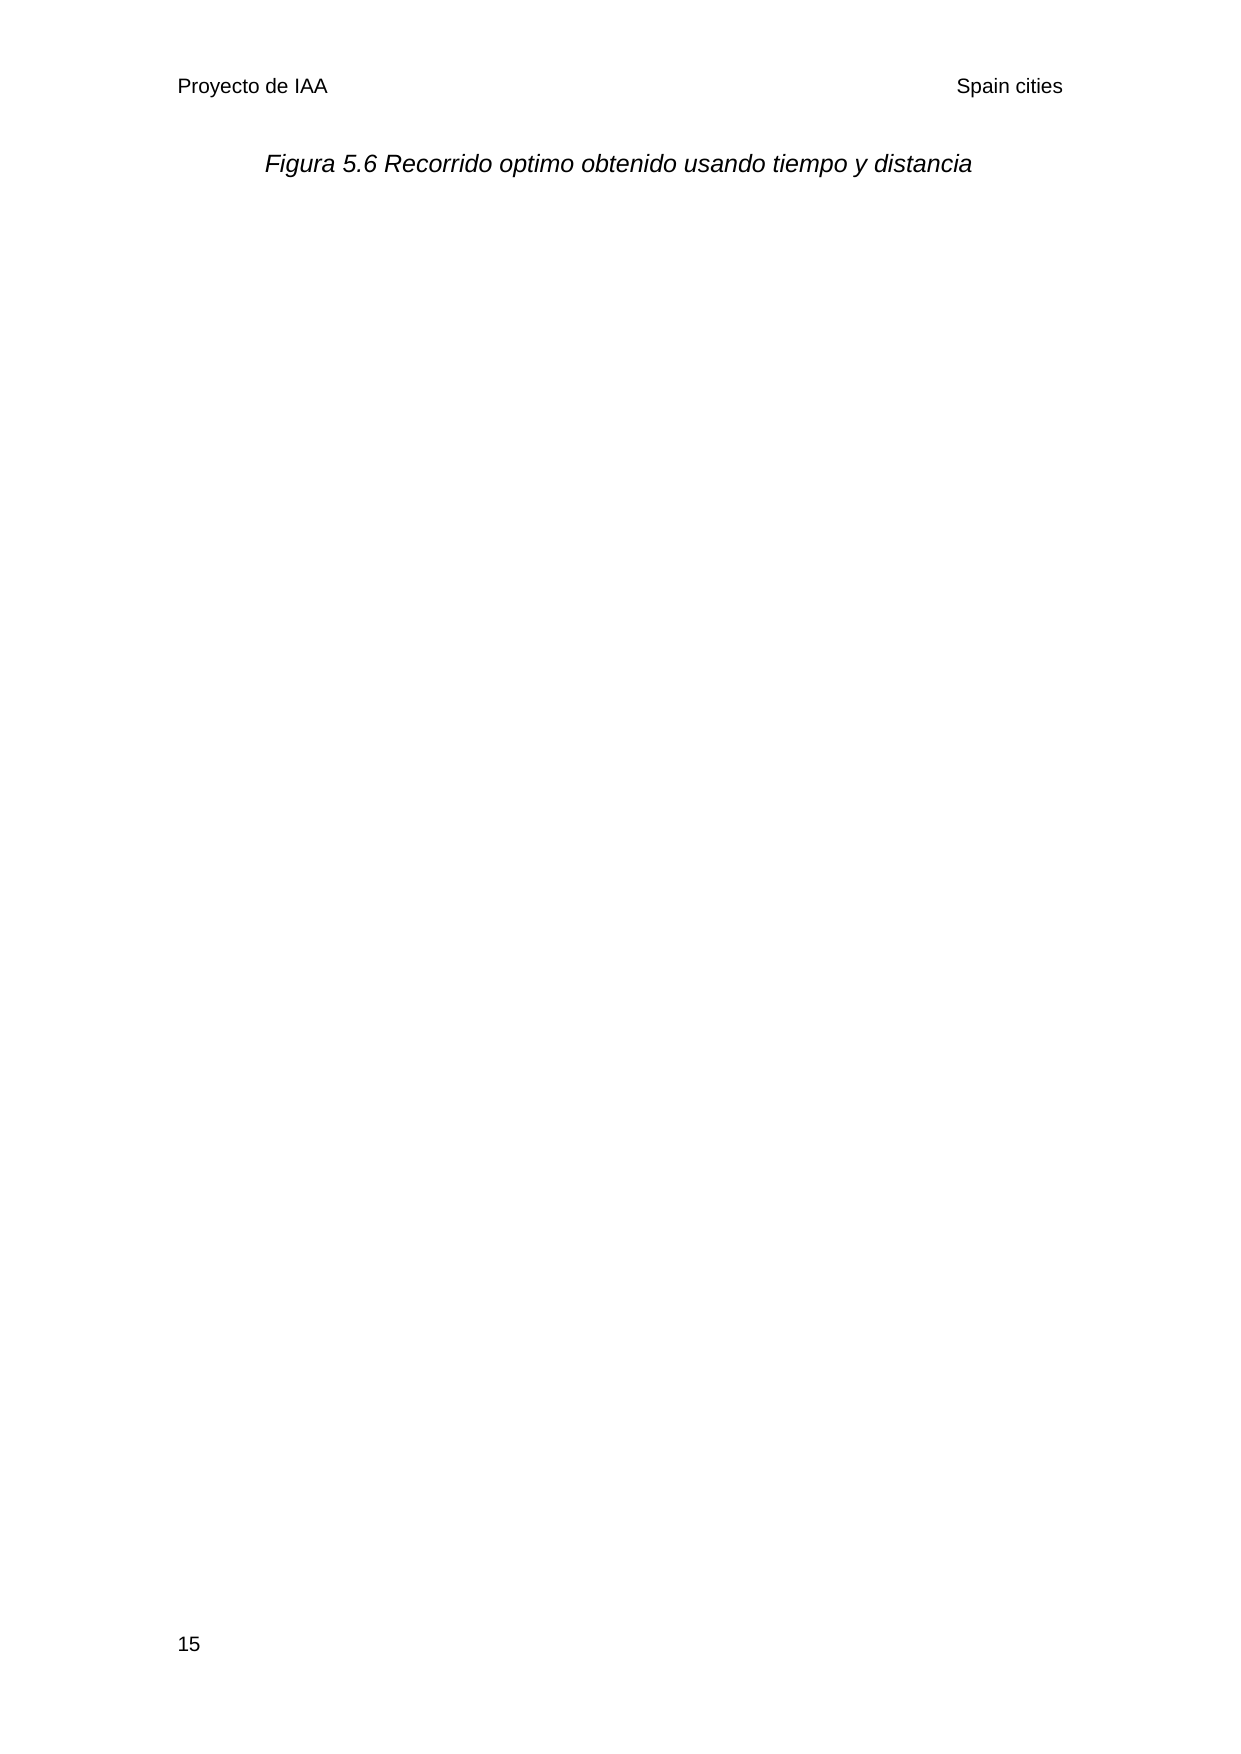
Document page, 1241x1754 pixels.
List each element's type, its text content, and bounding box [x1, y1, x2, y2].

text Figura 5.6 Recorrido optimo obtenido usando tiempo y distancia [177, 148, 1063, 179]
